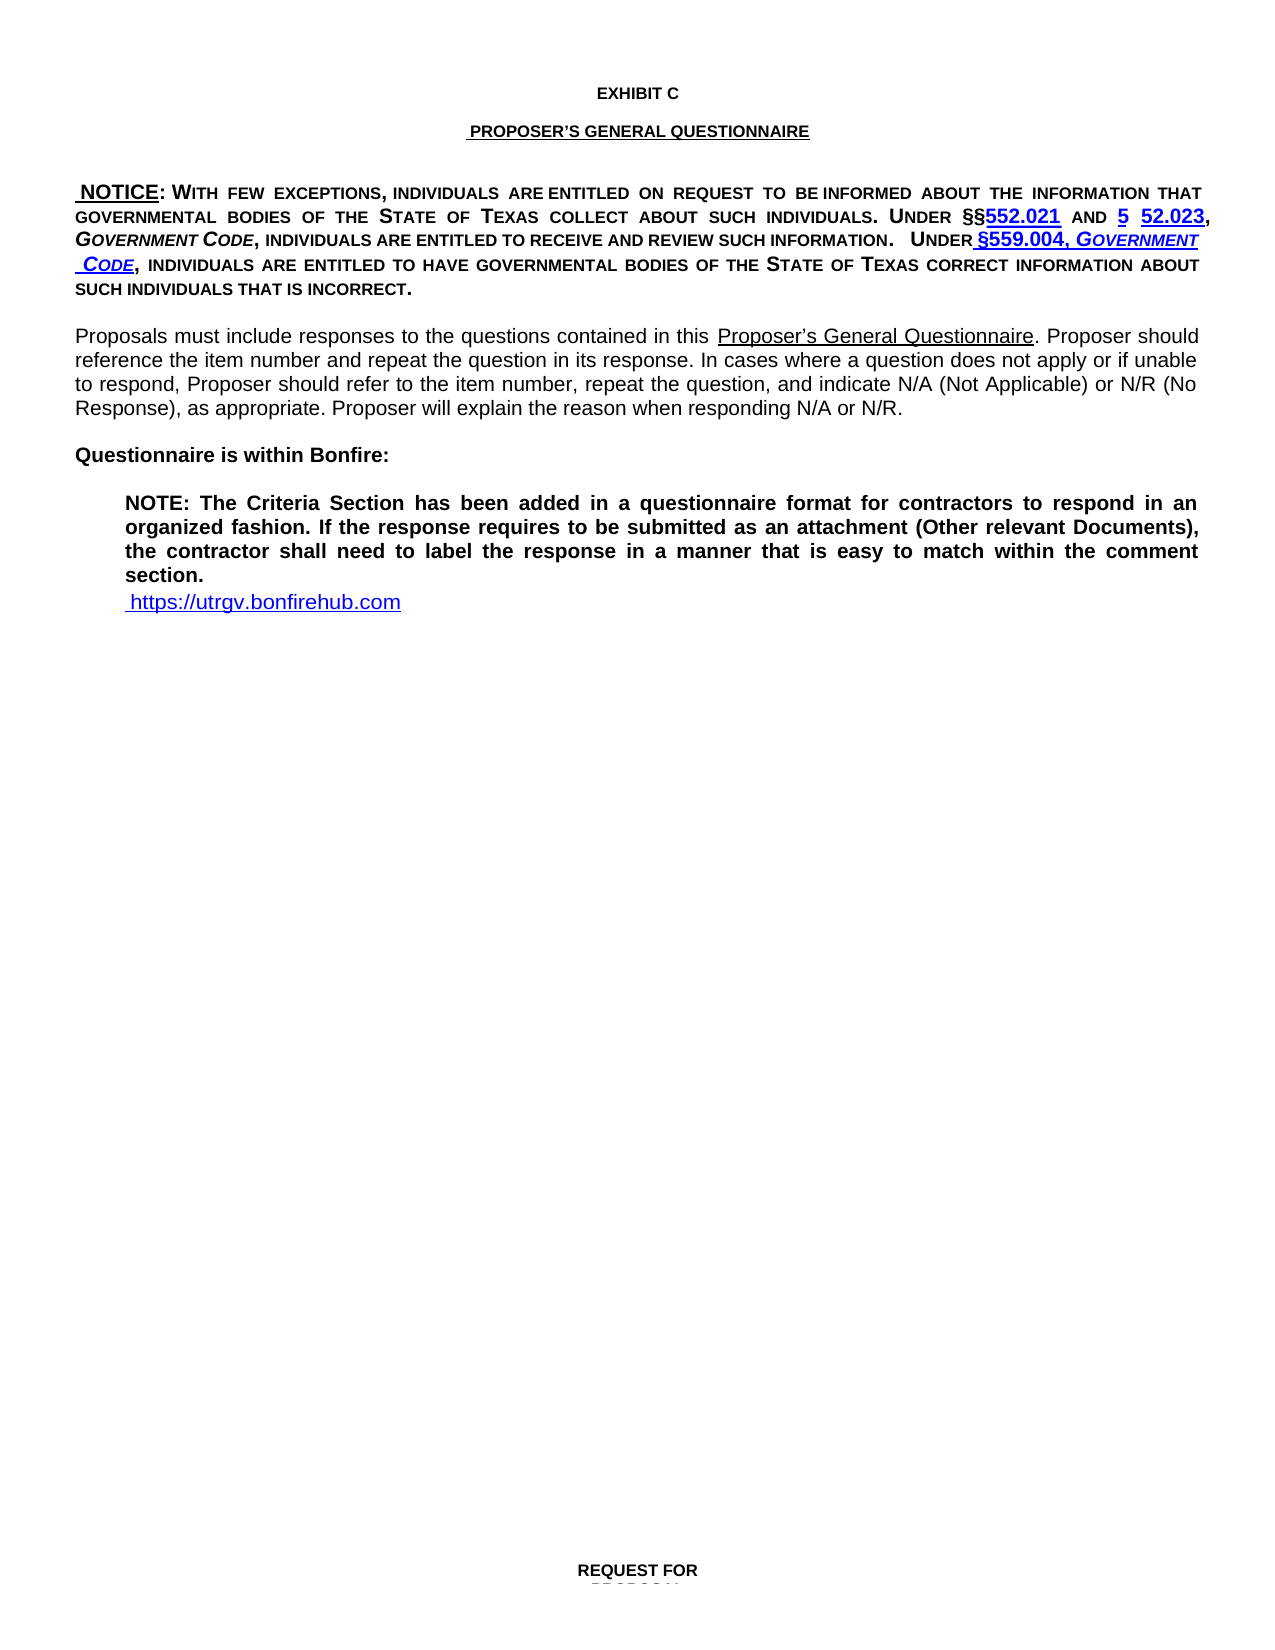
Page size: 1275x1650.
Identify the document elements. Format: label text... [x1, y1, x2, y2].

text Proposals must include responses to the questions contained in this Proposer’s General Questionnaire. Proposer should reference the item number and repeat the question in its response. In cases where a question does not apply or if unable to respond, Proposer should refer to the item number, repeat the question, and indicate N/A (Not Applicable) or N/R (No Response), as appropriate. Proposer will explain the reason when responding N/A or N/R. [75, 323, 1199, 419]
text CODE, INDIVIDUALS ARE ENTITLED TO HAVE GOVERNMENTAL BODIES OF THE STATE OF TEXAS CORRECT INFORMATION ABOUT SUCH INDIVIDUALS THAT IS INCORRECT. [75, 252, 1200, 299]
text GOVERNMENTAL BODIES OF THE STATE OF TEXAS COLLECT ABOUT SUCH INDIVIDUALS. UNDER §§552.021 AND 5 52.023, [75, 204, 1217, 228]
text https://utrgv.bonfirehub.com [125, 590, 1217, 614]
text EXHIBIT C [64, 84, 1211, 103]
subtitle NOTE: The Criteria Section has been added in a questionnaire format for contractors to respond in an organized fashion. If the response requires to be submitted as an attachment (Other relevant Documents), the contractor shall need to label the response in a manner that is easy to match within the comment section. [125, 491, 1200, 587]
text NOTICE: WITH FEW EXCEPTIONS, INDIVIDUALS ARE ENTITLED ON REQUEST TO BE INFORMED ABOUT THE INFORMATION THAT [75, 180, 1217, 204]
subtitle Questionnaire is within Bonfire: [75, 443, 1217, 467]
text PROPOSER’S GENERAL QUESTIONNAIRE [64, 122, 1211, 141]
text GOVERNMENT CODE, INDIVIDUALS ARE ENTITLED TO RECEIVE AND REVIEW SUCH INFORMATION. UNDER §559.004, GOVERNMENT [75, 228, 1217, 252]
